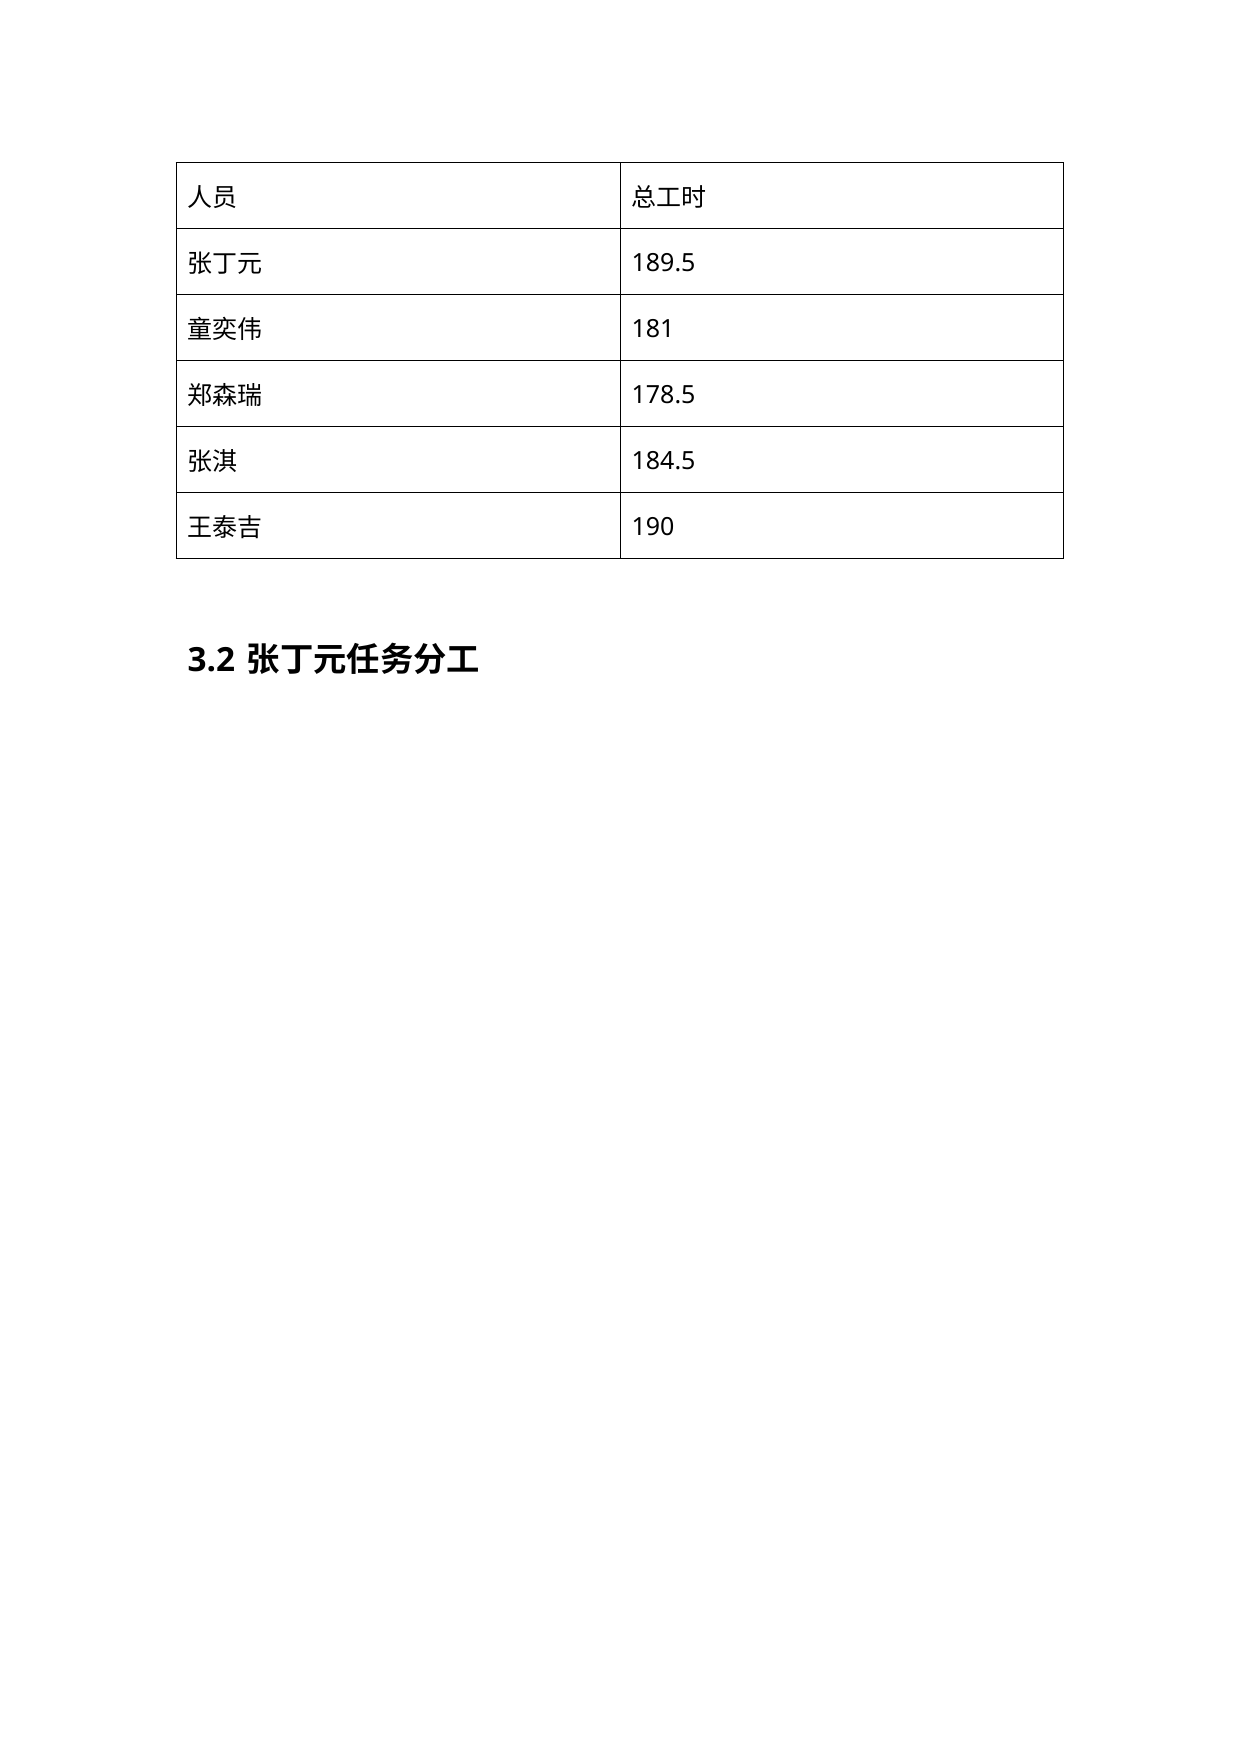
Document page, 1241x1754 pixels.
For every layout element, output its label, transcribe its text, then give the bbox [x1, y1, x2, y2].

table_cell 184.5 [621, 427, 1063, 492]
table_cell 190 [621, 493, 1063, 558]
table_cell 童奕伟 [177, 295, 620, 360]
table_cell 181 [621, 295, 1063, 360]
table_header 人员 [177, 163, 620, 228]
table_cell 郑森瑞 [177, 361, 620, 426]
table_cell 张丁元 [177, 229, 620, 294]
table_cell 189.5 [621, 229, 1063, 294]
table_header 总工时 [621, 163, 1063, 228]
list 张丁元任务分工 [187, 624, 1053, 689]
table_cell 178.5 [621, 361, 1063, 426]
table_cell 王泰吉 [177, 493, 620, 558]
table_cell 张淇 [177, 427, 620, 492]
